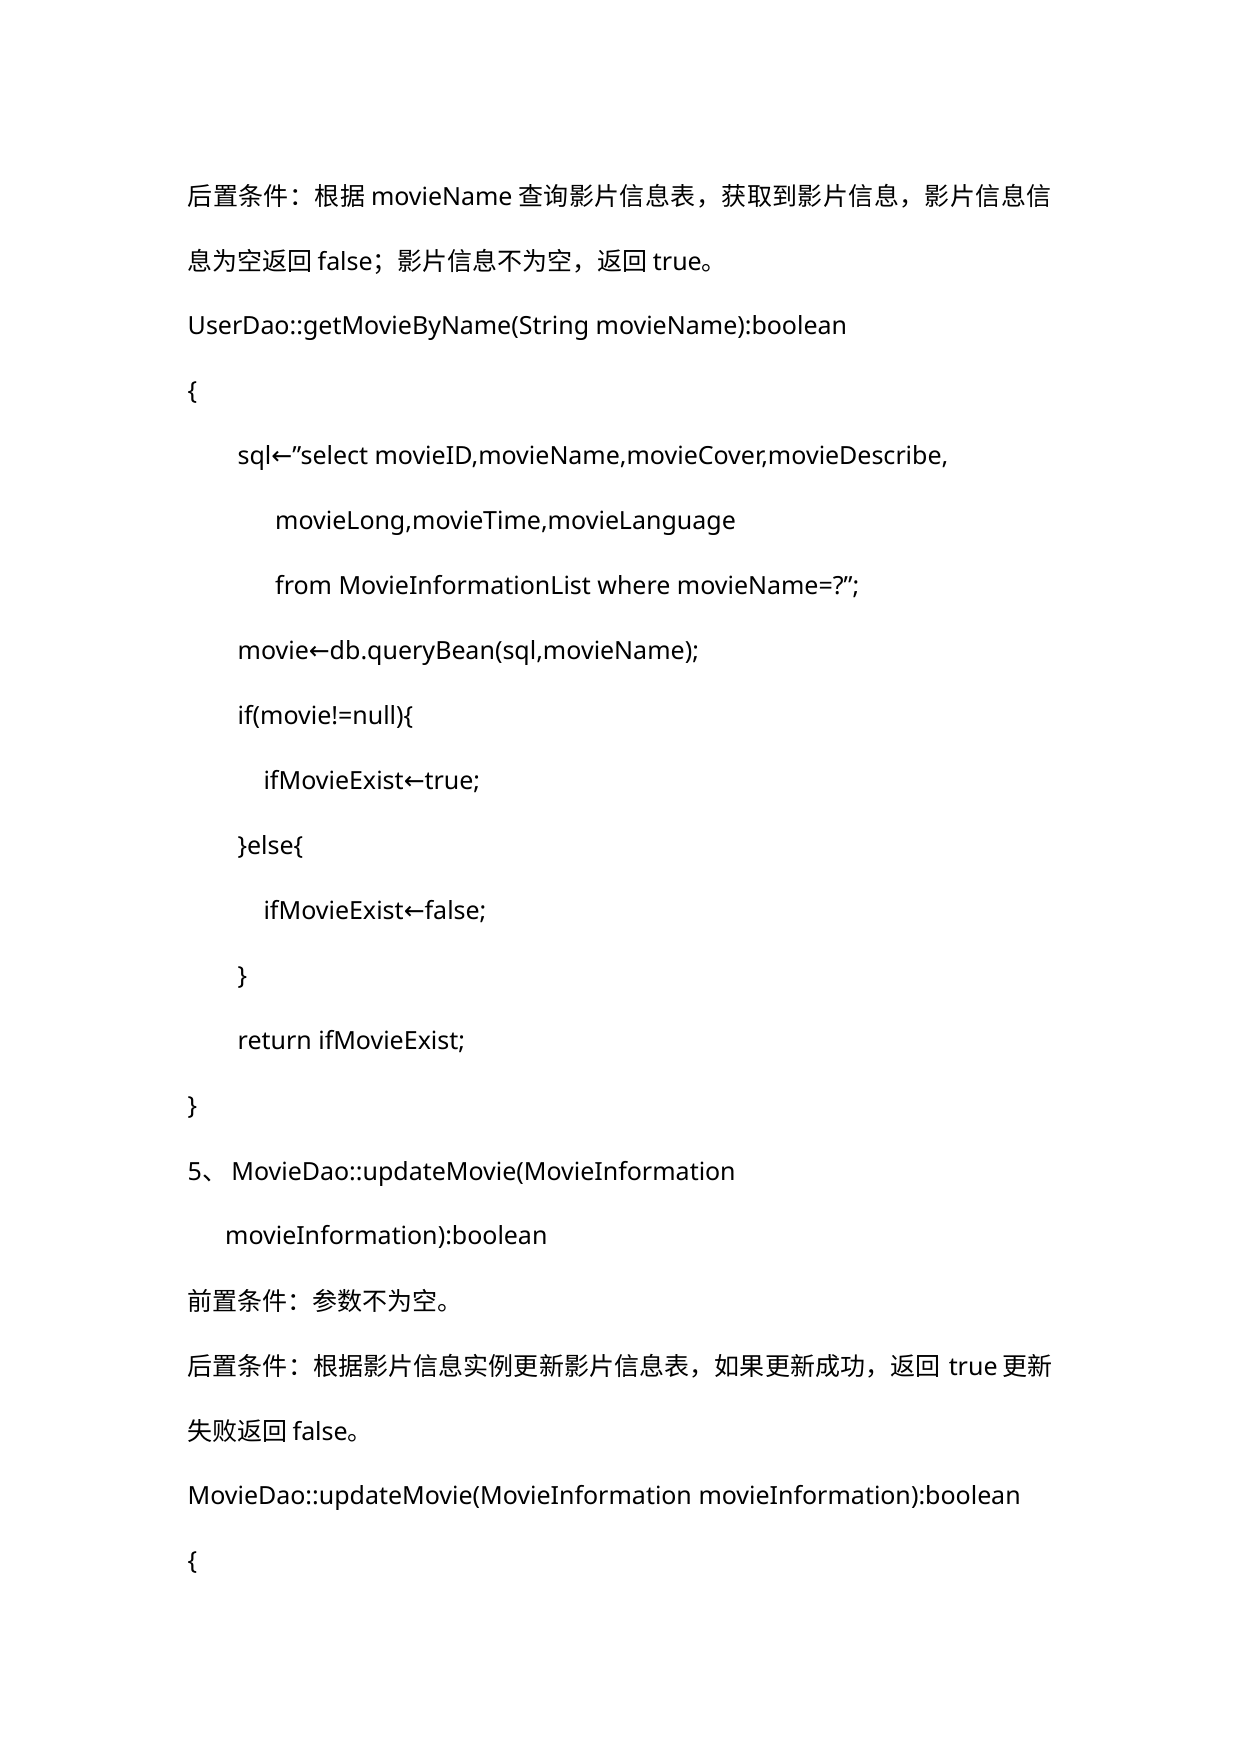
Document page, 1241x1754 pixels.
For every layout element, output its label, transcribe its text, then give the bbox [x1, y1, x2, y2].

text movie←db.queryBean(sql,movieName); [187, 617, 1053, 682]
text { [187, 1527, 1053, 1592]
text 前置条件：参数不为空。 [187, 1267, 1053, 1332]
list MovieDao::updateMovie(MovieInformation movieInformation):boolean [187, 1137, 1053, 1267]
text from MovieInformationList where movieName=?”; [187, 552, 1053, 617]
text } [187, 942, 1053, 1007]
text { [187, 357, 1053, 422]
text return ifMovieExist; [187, 1007, 1053, 1072]
text UserDao::getMovieByName(String movieName):boolean [187, 292, 1053, 357]
text 后置条件：根据影片信息实例更新影片信息表，如果更新成功，返回true更新失败返回false。 [187, 1332, 1053, 1462]
text ifMovieExist←false; [187, 877, 1053, 942]
text if(movie!=null){ [187, 682, 1053, 747]
text ifMovieExist←true; [187, 747, 1053, 812]
text MovieDao::updateMovie(MovieInformation movieInformation):boolean [187, 1462, 1053, 1527]
text movieLong,movieTime,movieLanguage [187, 487, 1053, 552]
text sql←”select movieID,movieName,movieCover,movieDescribe, [187, 422, 1053, 487]
text }else{ [187, 812, 1053, 877]
text } [187, 1072, 1053, 1137]
text 后置条件：根据movieName查询影片信息表，获取到影片信息，影片信息信息为空返回false；影片信息不为空，返回true。 [187, 162, 1053, 292]
